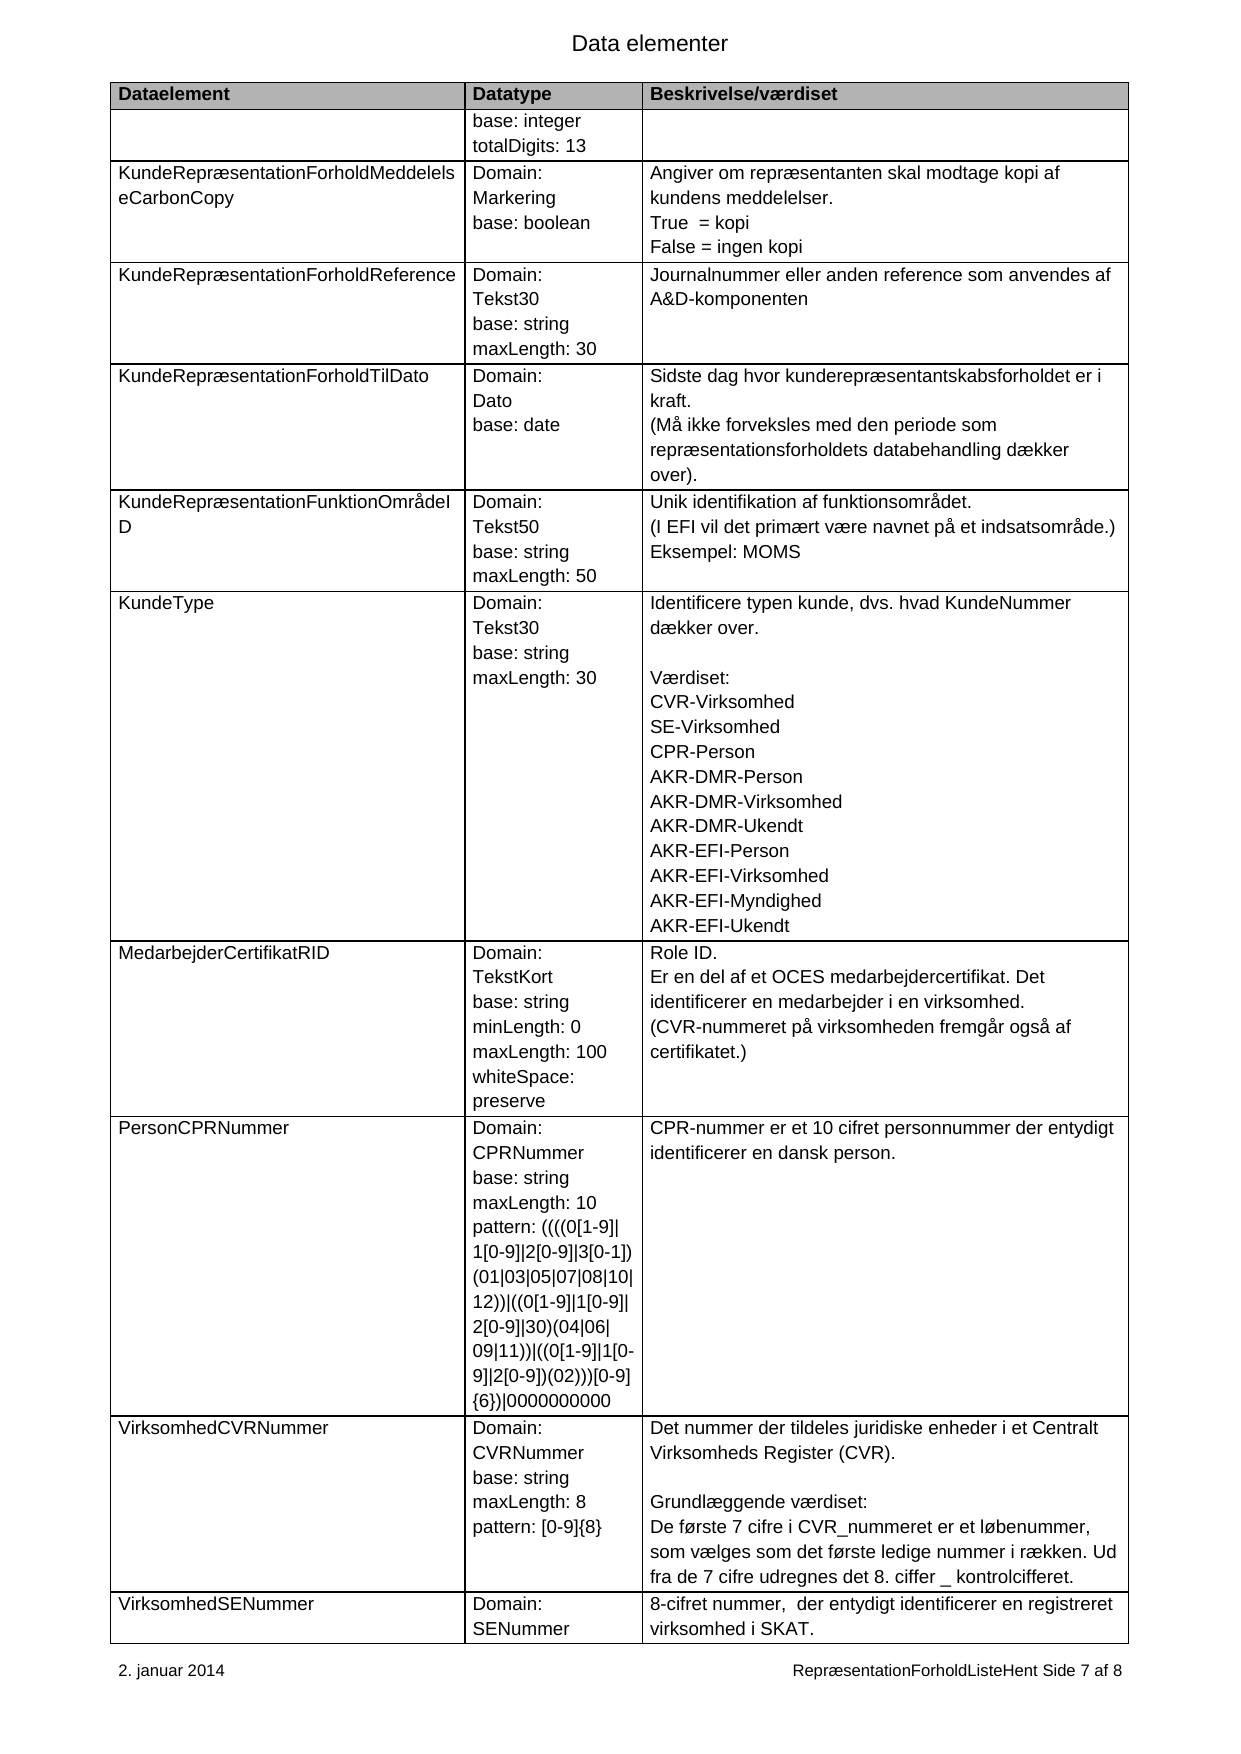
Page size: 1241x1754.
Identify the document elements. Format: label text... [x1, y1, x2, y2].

table_cell VirksomhedCVRNummer [111, 1417, 464, 1591]
table_cell Domain: Tekst50 base: string maxLength: 50 [466, 491, 642, 591]
table_header Beskrivelse/værdiset [643, 83, 1128, 109]
table_cell VirksomhedSENummer [111, 1593, 464, 1643]
table_cell Identificere typen kunde, dvs. hvad KundeNummer dækker over. Værdiset: CVR-Virksomhed SE-Virksomhed CPR-Person AKR-DMR-Person AKR-DMR-Virksomhed AKR-DMR-Ukendt AKR-EFI-Person AKR-EFI-Virksomhed AKR-EFI-Myndighed AKR-EFI-Ukendt [643, 592, 1128, 940]
table_cell CPR-nummer er et 10 cifret personnummer der entydigt identificerer en dansk person. [643, 1117, 1128, 1415]
table_cell Angiver om repræsentanten skal modtage kopi af kundens meddelelser. True = kopi False = ingen kopi [643, 162, 1128, 262]
table_cell Role ID. Er en del af et OCES medarbejdercertifikat. Det identificerer en medarbejder i en virksomhed. (CVR-nummeret på virksomheden fremgår også af certifikatet.) [643, 942, 1128, 1116]
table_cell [643, 1593, 1128, 1643]
table_cell Domain: Tekst30 base: string maxLength: 30 [466, 592, 642, 940]
table_cell Domain: CVRNummer base: string maxLength: 8 pattern: [0-9]{8} [466, 1417, 642, 1591]
table_cell KundeRepræsentationForholdMeddelelseCarbonCopy [111, 162, 464, 262]
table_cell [643, 110, 1128, 160]
table_cell KundeRepræsentationForholdTilDato [111, 365, 464, 489]
table_cell Domain: TekstKort base: string minLength: 0 maxLength: 100 whiteSpace: preserve [466, 942, 642, 1116]
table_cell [466, 110, 642, 160]
table_cell Sidste dag hvor kunderepræsentantskabsforholdet er i kraft. (Må ikke forveksles med den periode som repræsentationsforholdets databehandling dækker over). [643, 365, 1128, 489]
table_cell Journalnummer eller anden reference som anvendes af A&D-komponenten [643, 263, 1128, 363]
table_header Dataelement [111, 83, 464, 109]
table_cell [111, 110, 464, 160]
table_cell Det nummer der tildeles juridiske enheder i et Centralt Virksomheds Register (CVR). Grundlæggende værdiset: De første 7 cifre i CVR_nummeret er et løbenummer, som vælges som det første ledige nummer i rækken. Ud fra de 7 cifre udregnes det 8. ciffer _ kontrolcifferet. [643, 1417, 1128, 1591]
table_header Datatype [466, 83, 642, 109]
table_cell MedarbejderCertifikatRID [111, 942, 464, 1116]
table_cell KundeType [111, 592, 464, 940]
table_cell PersonCPRNummer [111, 1117, 464, 1415]
table_cell Domain: Dato base: date [466, 365, 642, 489]
table_cell Domain: Tekst30 base: string maxLength: 30 [466, 263, 642, 363]
table_cell KundeRepræsentationFunktionOmrådeID [111, 491, 464, 591]
table_cell Unik identifikation af funktionsområdet. (I EFI vil det primært være navnet på et indsatsområde.) Eksempel: MOMS [643, 491, 1128, 591]
table_cell Domain: CPRNummer base: string maxLength: 10 pattern: ((((0[1-9]|1[0-9]|2[0-9]|3[0-1])(01|03|05|07|08|10|12))|((0[1-9]|1[0-9]|2[0-9]|30)(04|06|09|11))|((0[1-9]|1[0-9]|2[0-9])(02)))[0-9]{6})|0000000000 [466, 1117, 642, 1415]
table_cell KundeRepræsentationForholdReference [111, 263, 464, 363]
table_cell Domain: Markering base: boolean [466, 162, 642, 262]
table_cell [466, 1593, 642, 1643]
